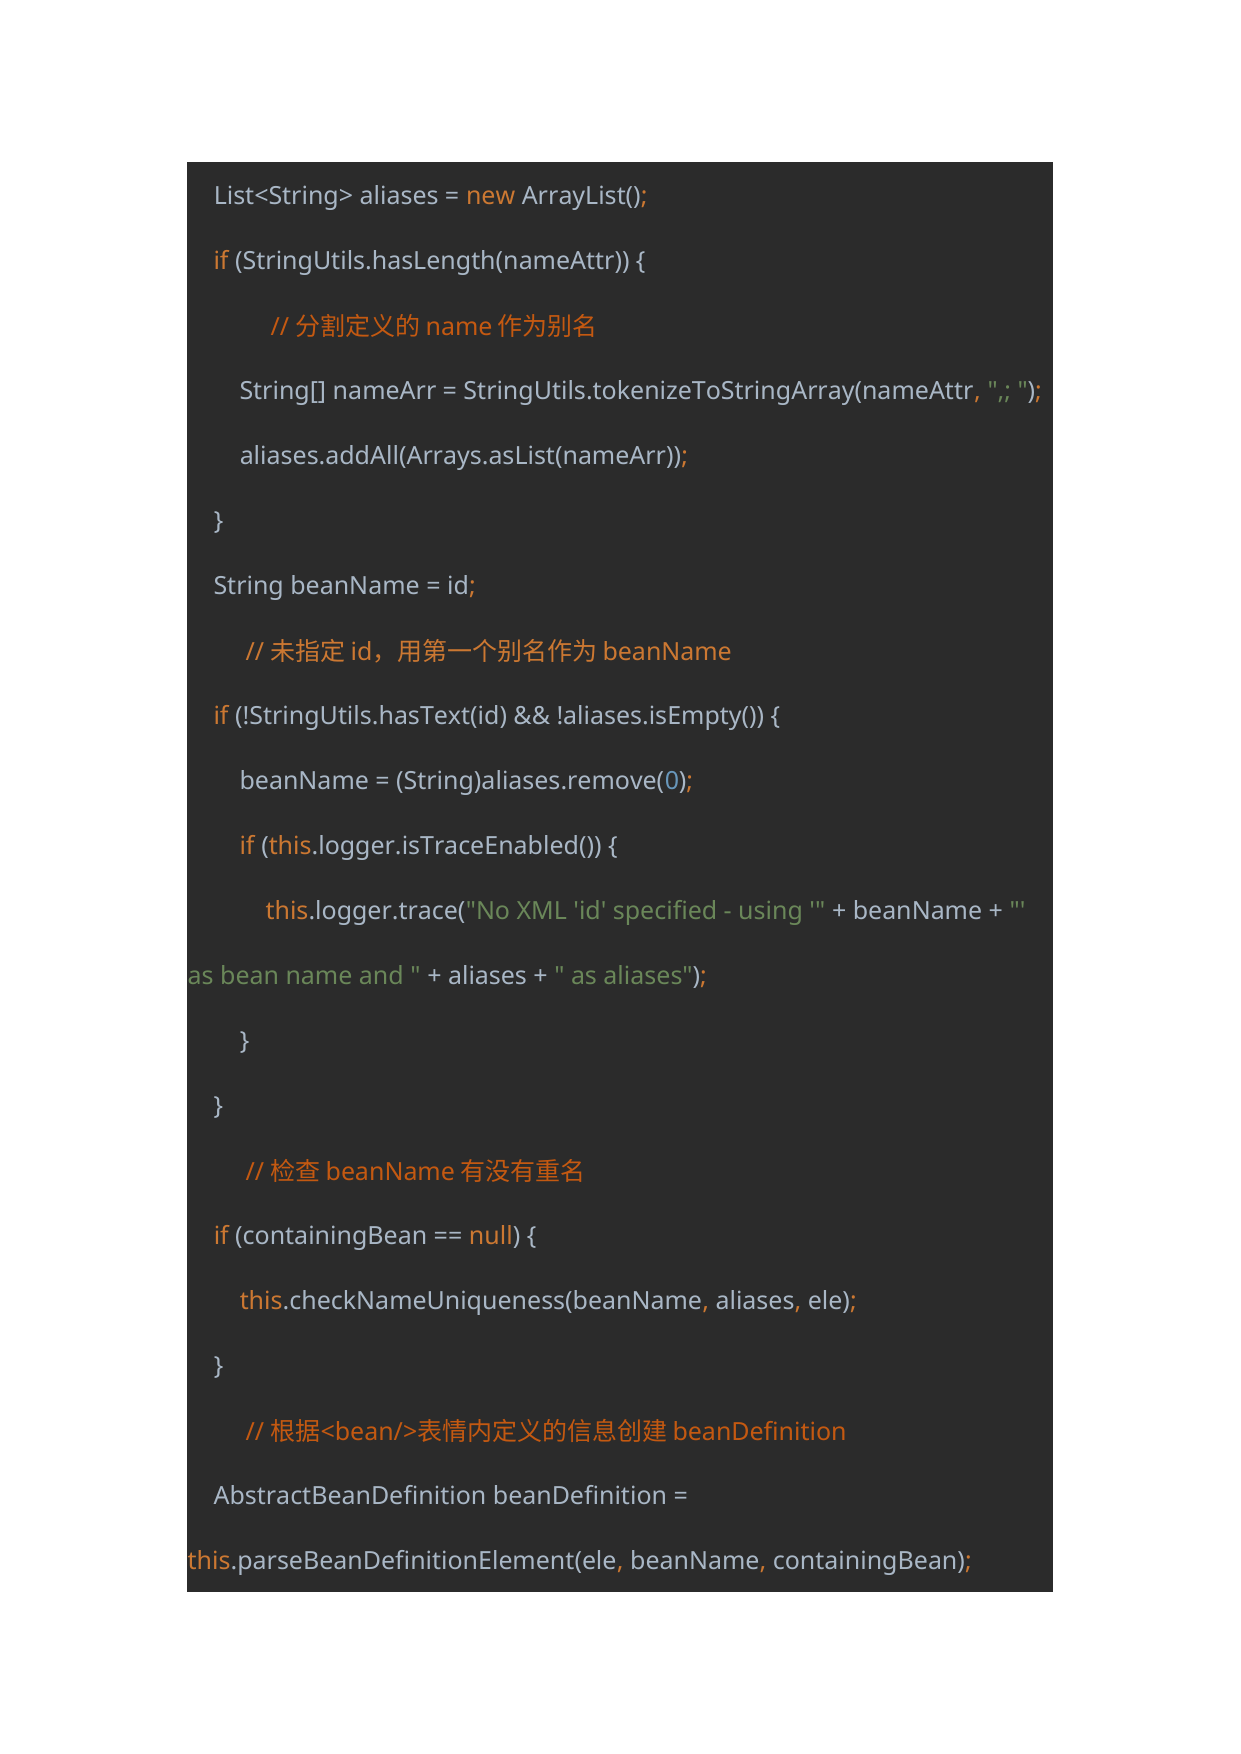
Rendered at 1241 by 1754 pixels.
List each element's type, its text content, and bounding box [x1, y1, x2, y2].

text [187, 162, 1053, 292]
text // 根据<bean/>表情内定义的信息创建beanDefinition AbstractBeanDefinition beanDefinition = this.parseBeanDefinitionElement(ele, beanName, containingBean); [187, 1397, 1053, 1592]
text // 分割定义的name作为别名 String[] nameArr = StringUtils.tokenizeToStringArray(nameAttr, ",; "); aliases.addAll(Arrays.asList(nameArr)); } String beanName = id; [187, 292, 1053, 617]
text // 未指定id，用第一个别名作为beanName if (!StringUtils.hasText(id) && !aliases.isEmpty()) { beanName = (String)aliases.remove(0); if (this.logger.isTraceEnabled()) { this.logger.trace("No XML 'id' specified - using '" + beanName + "' as bean name and " + aliases + " as aliases"); } } [187, 617, 1053, 1137]
text // 检查beanName有没有重名 if (containingBean == null) { this.checkNameUniqueness(beanName, aliases, ele); } [187, 1137, 1053, 1397]
